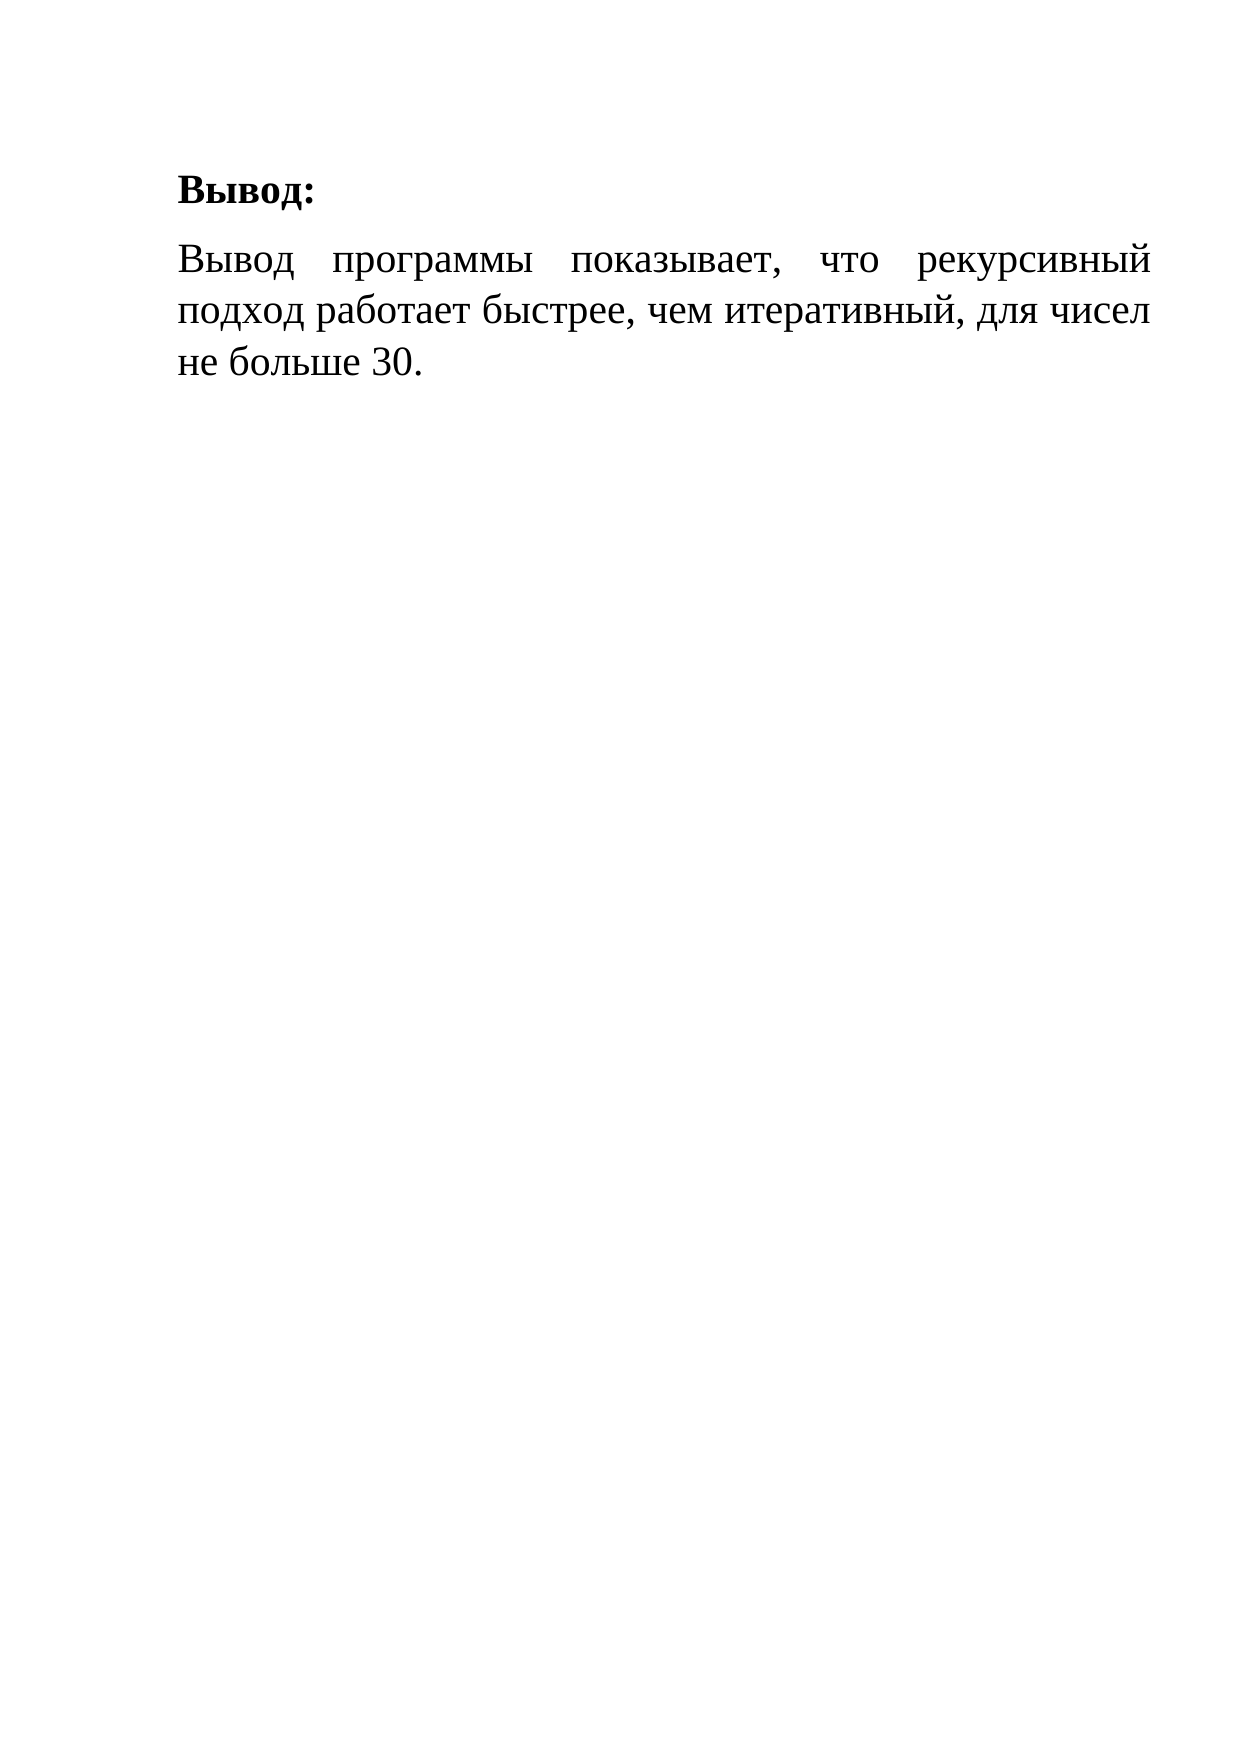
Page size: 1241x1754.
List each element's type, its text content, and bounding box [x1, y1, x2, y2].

text Вывод программы показывает, что рекурсивный подход работает быстрее, чем итеративный, для чисел не больше 30. [177, 233, 1152, 384]
text Вывод: [177, 165, 1152, 213]
